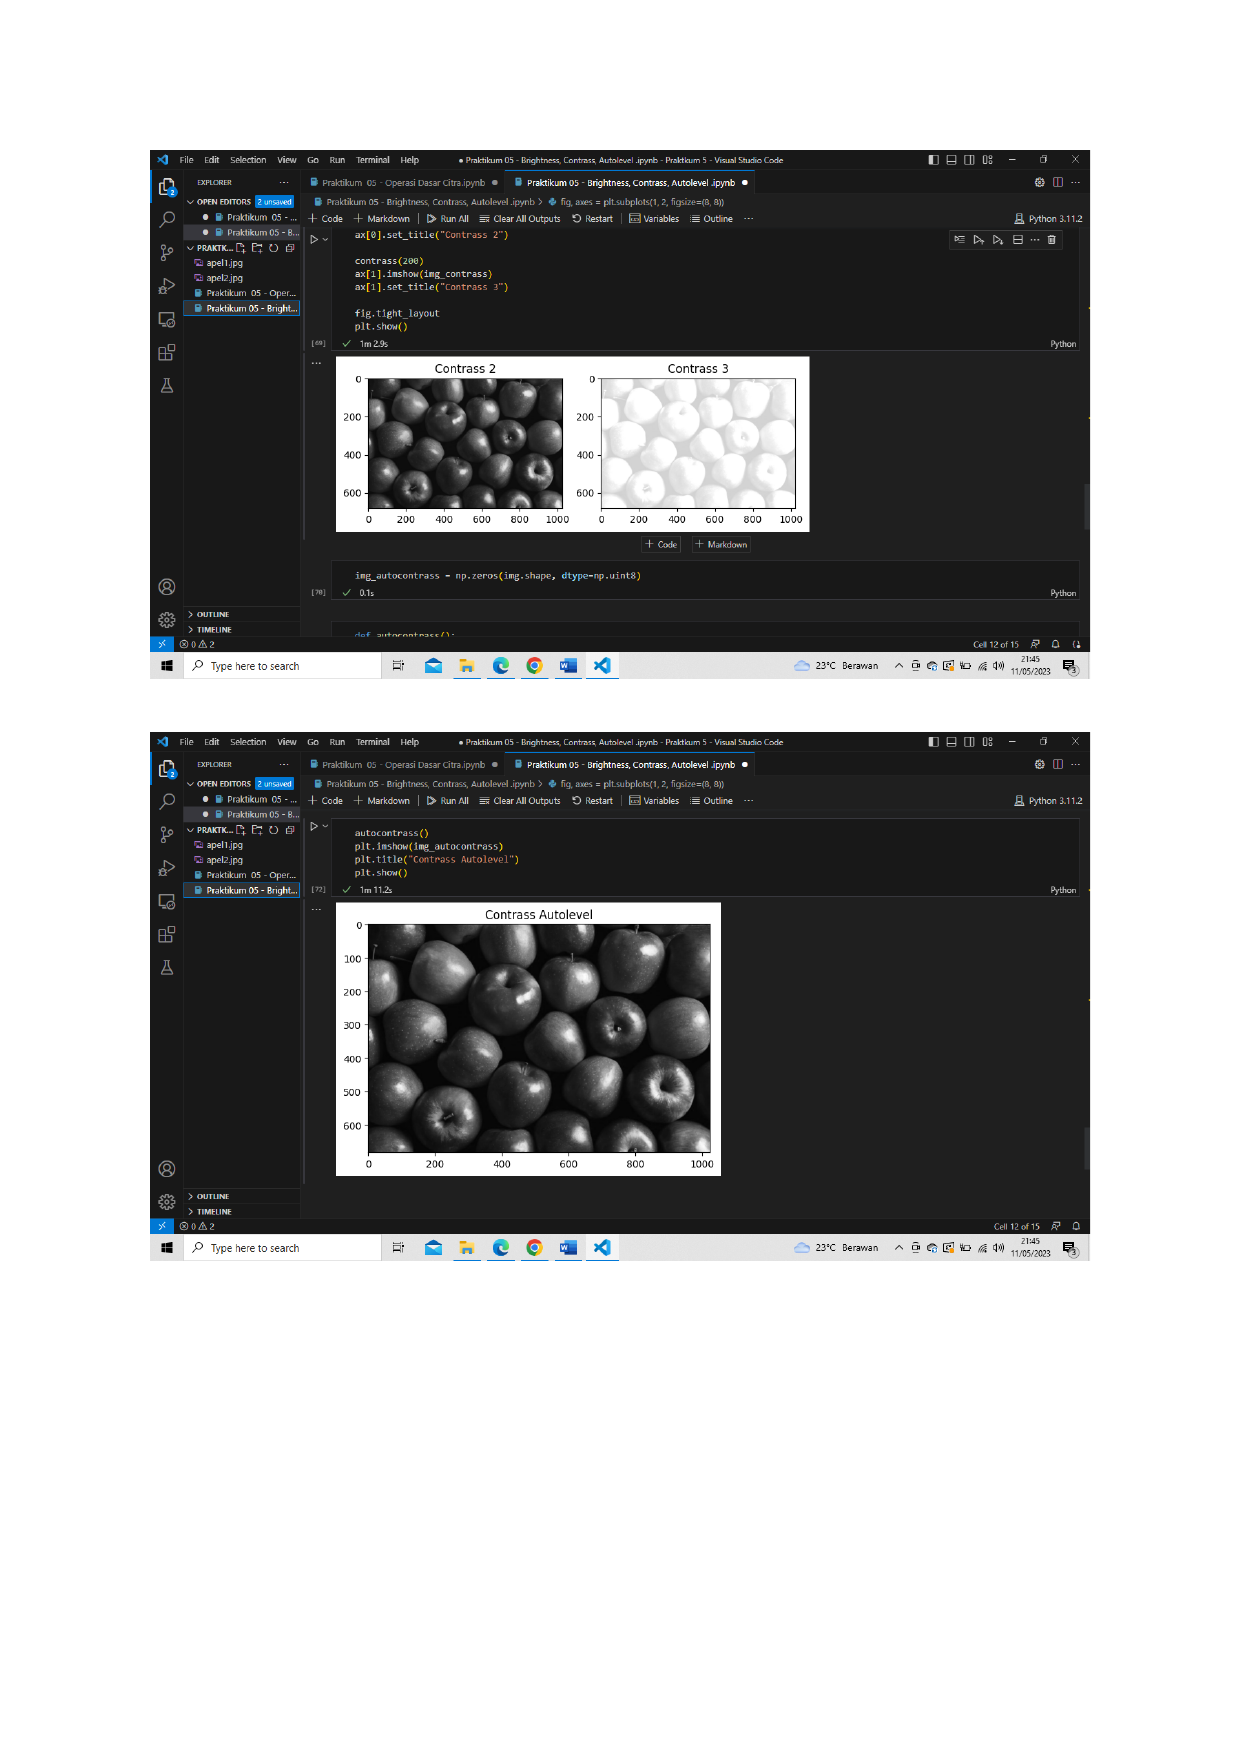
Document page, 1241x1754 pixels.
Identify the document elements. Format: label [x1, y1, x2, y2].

picture [150, 150, 1091, 679]
picture [150, 732, 1091, 1261]
